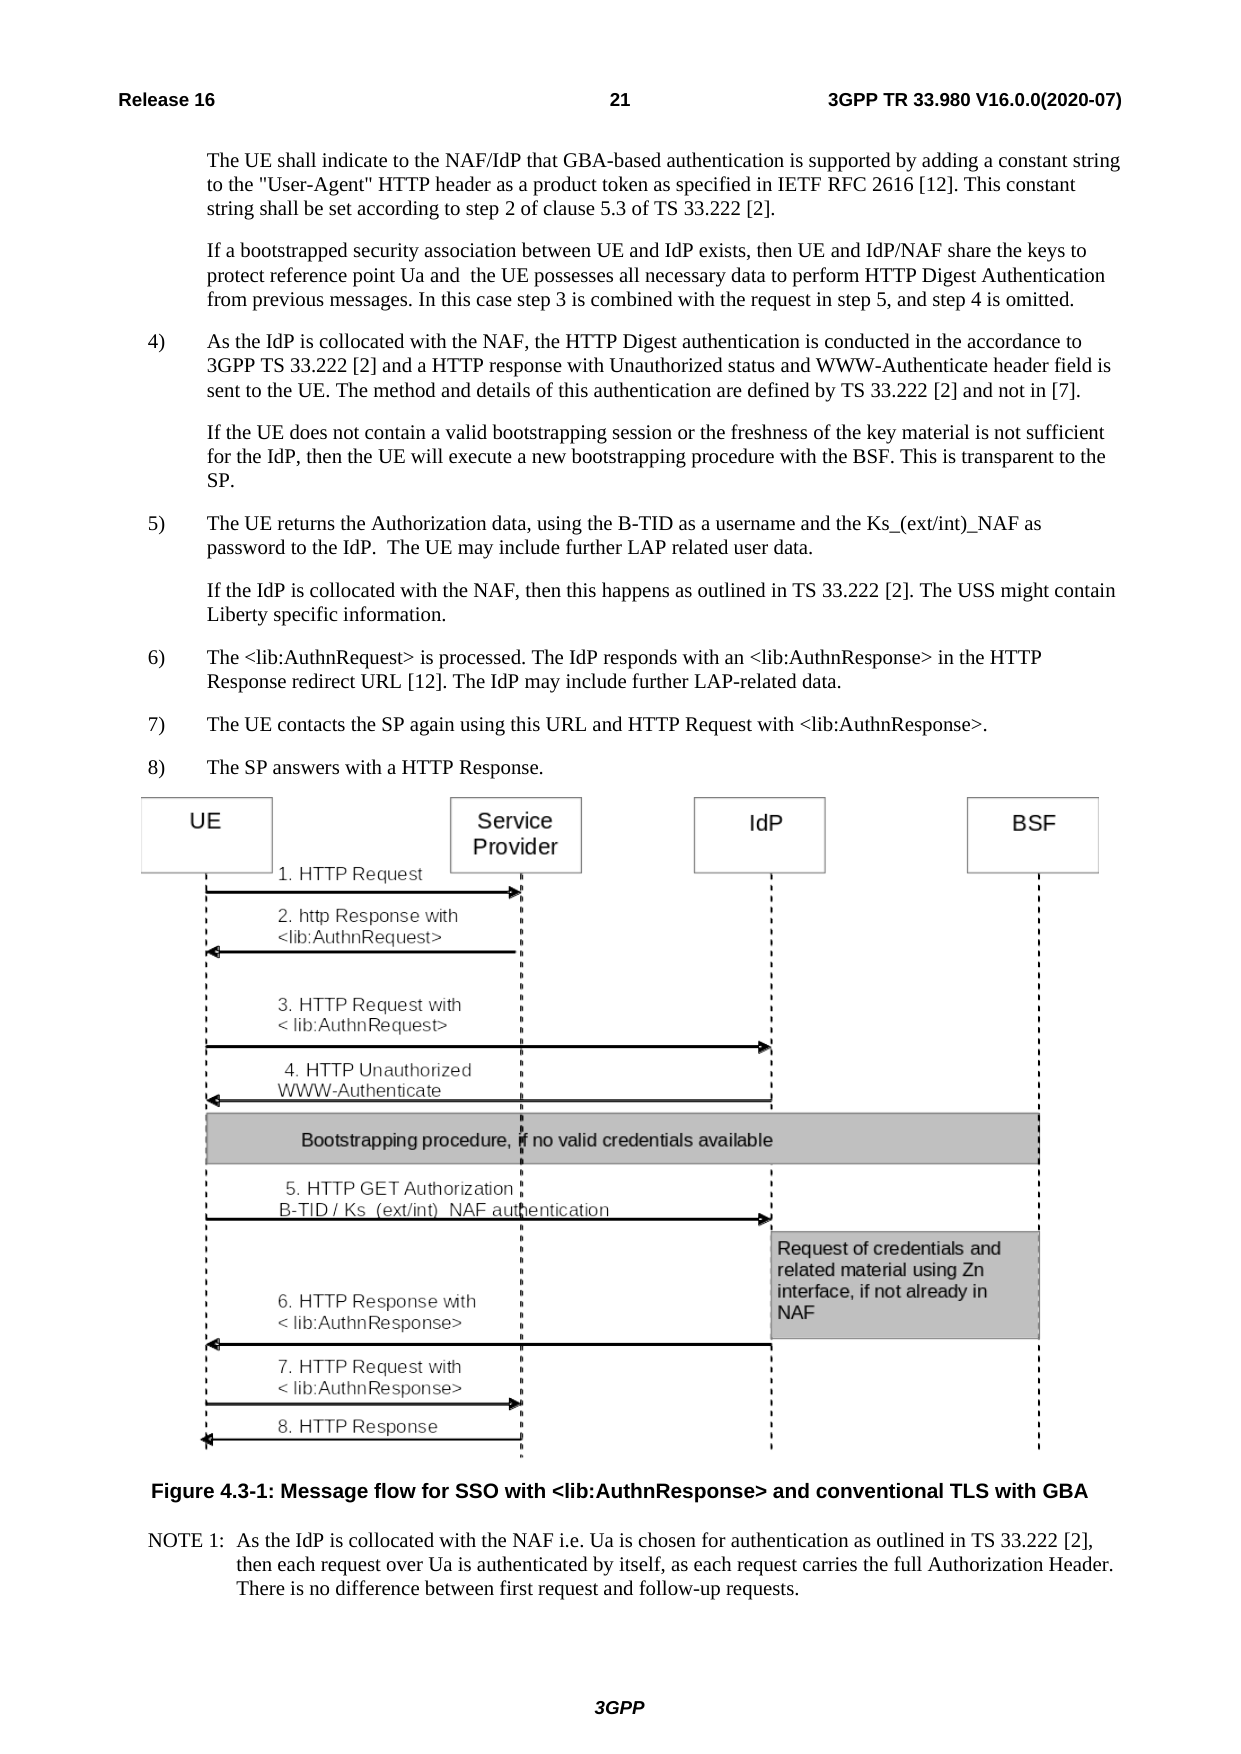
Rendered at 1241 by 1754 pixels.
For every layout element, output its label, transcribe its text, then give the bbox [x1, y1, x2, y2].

text If a bootstrapped security association between UE and IdP exists, then UE and IdP/NAF share the keys to protect reference point Ua and the UE possesses all necessary data to perform HTTP Digest Authentication from previous messages. In this case step 3 is combined with the request in step 5, and step 4 is omitted. [177, 238, 1122, 311]
text If the IdP is collocated with the NAF, then this happens as outlined in TS 33.222 [2]. The USS might contain Liberty specific information. [148, 578, 1122, 626]
text 8) The SP answers with a HTTP Response. [148, 755, 1122, 779]
text If the UE does not contain a valid bootstrapping session or the freshness of the key material is not sufficient for the IdP, then the UE will execute a new bootstrapping procedure with the BSF. This is transparent to the SP. [148, 420, 1122, 492]
text 7) The UE contacts the SP again using this URL and HTTP Request with <lib:AuthnResponse>. [148, 712, 1122, 736]
text 5) The UE returns the Authorization data, using the B-TID as a username and the Ks_(ext/int)_NAF as password to the IdP. The UE may include further LAP related user data. [148, 511, 1122, 559]
text 6) The <lib:AuthnRequest> is processed. The IdP responds with an <lib:AuthnResponse> in the HTTP Response redirect URL [12]. The IdP may include further LAP-related data. [148, 645, 1122, 693]
text The UE shall indicate to the NAF/IdP that GBA-based authentication is supported by adding a constant string to the "User-Agent" HTTP header as a product token as specified in IETF RFC 2616 [12]. This constant string shall be set according to step 2 of clause 5.3 of TS 33.222 [2]. [148, 147, 1122, 220]
text NOTE 1: As the IdP is collocated with the NAF i.e. Ua is chosen for authentication as outlined in TS 33.222 [2], then each request over Ua is authenticated by itself, as each request carries the full Authorization Header. There is no difference between first request and follow-up requests. [148, 1528, 1122, 1600]
text 4) As the IdP is collocated with the NAF, the HTTP Digest authentication is conducted in the accordance to 3GPP TS 33.222 [2] and a HTTP response with Unauthorized status and WWW-Authenticate header field is sent to the UE. The method and details of this authentication are defined by TS 33.222 [2] and not in [7]. [148, 329, 1122, 402]
text Figure 4.3-1: Message flow for SSO with <lib:AuthnResponse> and conventional TLS with GBA [118, 1479, 1122, 1503]
